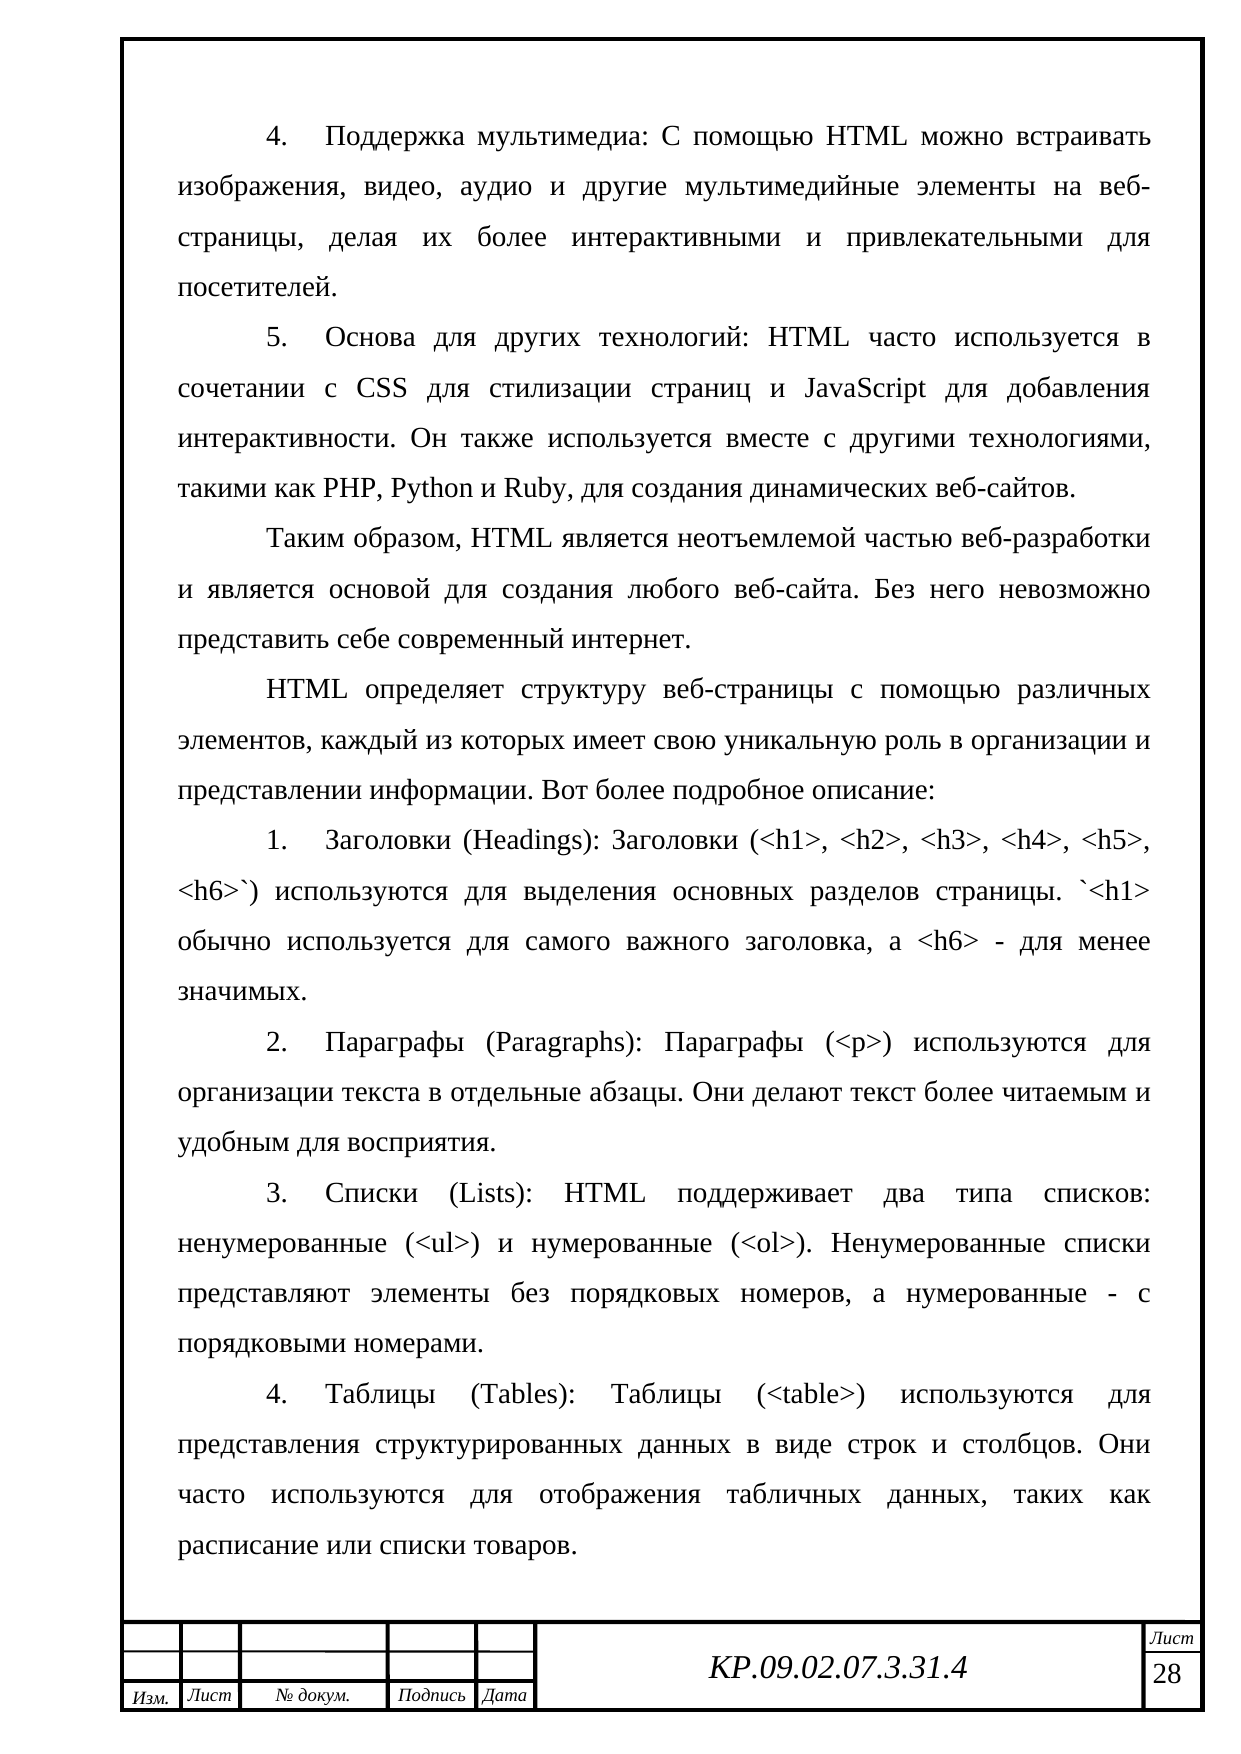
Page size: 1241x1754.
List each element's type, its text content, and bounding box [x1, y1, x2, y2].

text HTML определяет структуру веб-страницы с помощью различных элементов, каждый из которых имеет свою уникальную роль в организации и представлении информации. Вот более подробное описание: [177, 672, 1152, 806]
list Заголовки (Headings): Заголовки (<h1>, <h2>, <h3>, <h4>, <h5>, <h6>`) используются для выделения основных разделов страницы. `<h1> обычно используется для самого важного заголовка, а <h6> - для менее значимых. [177, 822, 1152, 1007]
list Списки (Lists): HTML поддерживает два типа списков: ненумерованные (<ul>) и нумерованные (<ol>). Ненумерованные списки представляют элементы без порядковых номеров, а нумерованные - с порядковыми номерами. [177, 1175, 1152, 1359]
list Таблицы (Tables): Таблицы (<table>) используются для представления структурированных данных в виде строк и столбцов. Они часто используются для отображения табличных данных, таких как расписание или списки товаров. [177, 1376, 1152, 1560]
text Таким образом, HTML является неотъемлемой частью веб-разработки и является основой для создания любого веб-сайта. Без него невозможно представить себе современный интернет. [177, 521, 1152, 655]
list Параграфы (Paragraphs): Параграфы (<p>) используются для организации текста в отдельные абзацы. Они делают текст более читаемым и удобным для восприятия. [177, 1024, 1152, 1158]
list Поддержка мультимедиа: С помощью HTML можно встраивать изображения, видео, аудио и другие мультимедийные элементы на веб-страницы, делая их более интерактивными и привлекательными для посетителей. [177, 118, 1152, 303]
list Основа для других технологий: HTML часто используется в сочетании с CSS для стилизации страниц и JavaScript для добавления интерактивности. Он также используется вместе с другими технологиями, такими как PHP, Python и Ruby, для создания динамических веб-сайтов. [177, 319, 1152, 504]
